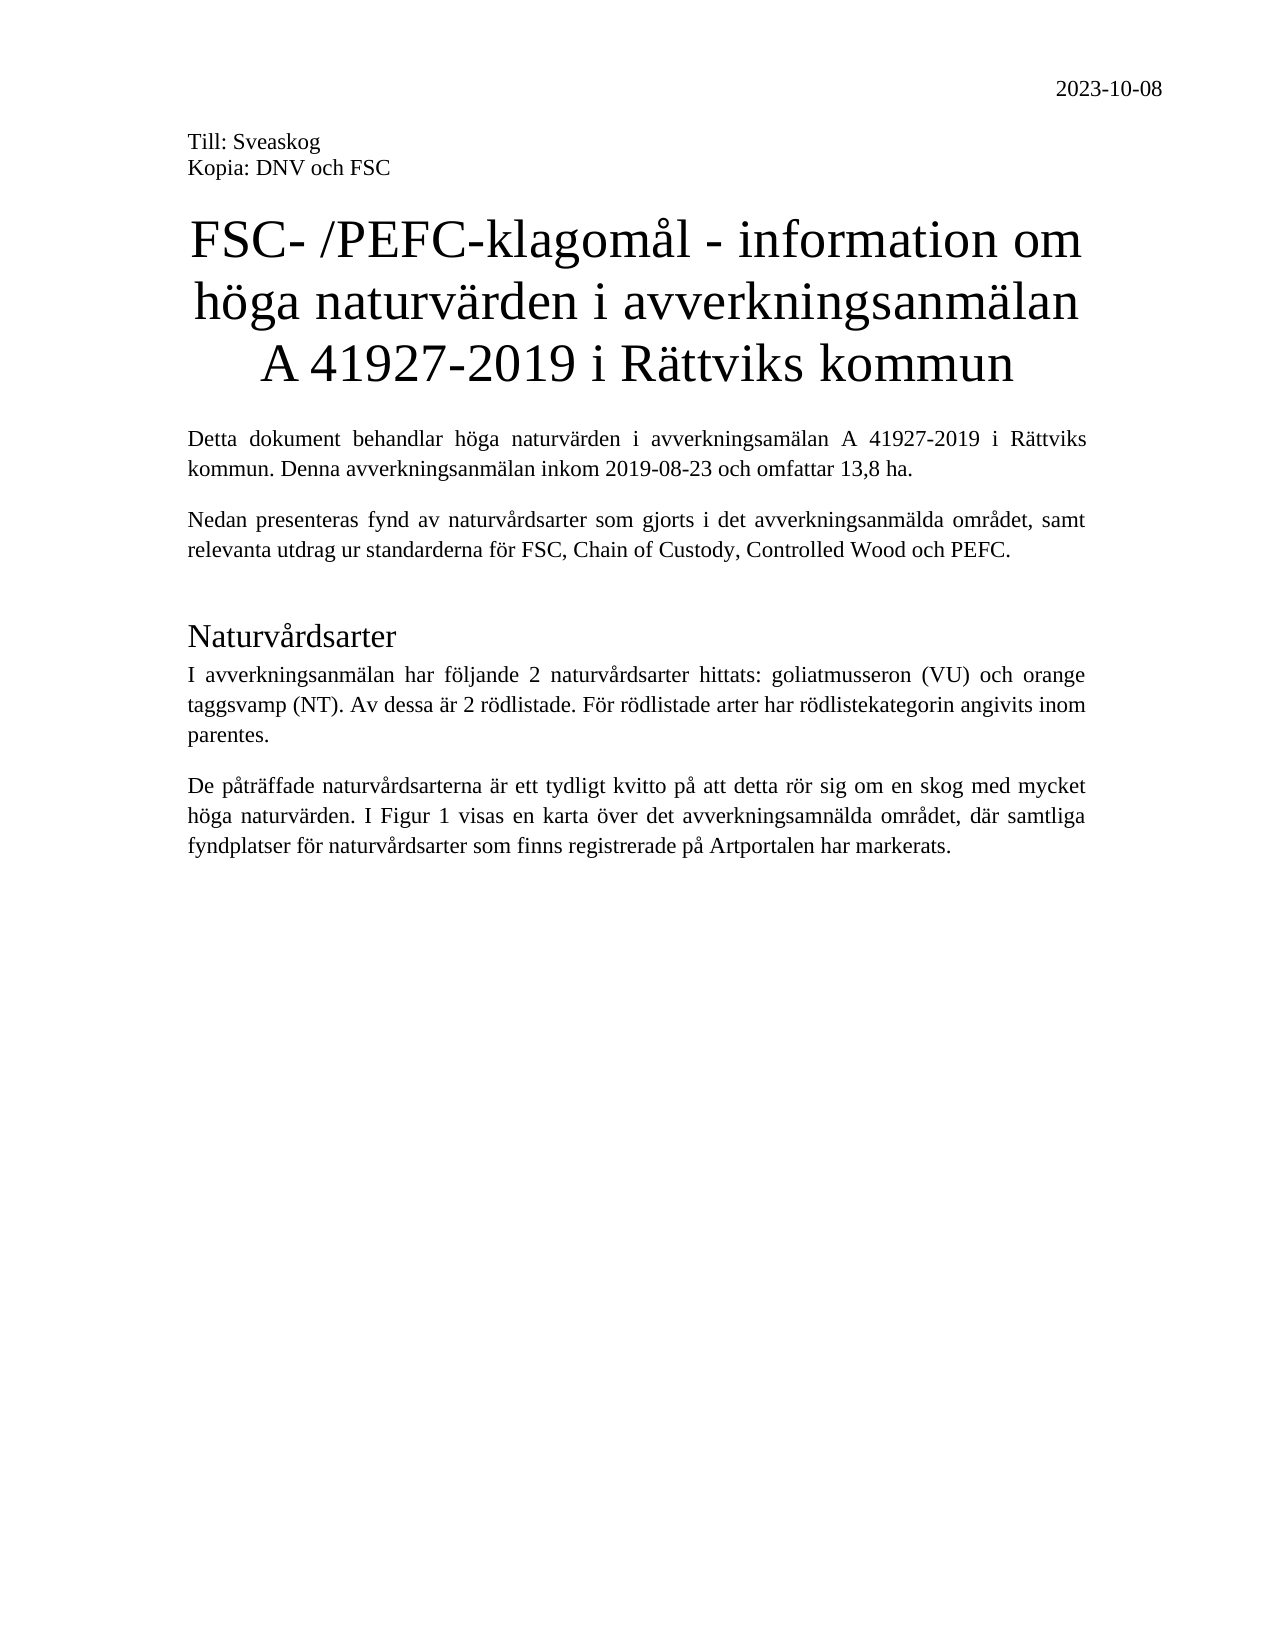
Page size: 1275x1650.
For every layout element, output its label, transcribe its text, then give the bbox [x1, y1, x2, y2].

text De påträffade naturvårdsarterna är ett tydligt kvitto på att detta rör sig om en skog med mycket höga naturvärden. I Figur 1 visas en karta över det avverkningsamnälda området, där samtliga fyndplatser för naturvårdsarter som finns registrerade på Artportalen har markerats. [187, 772, 1087, 859]
subtitle Naturvårdsarter [187, 617, 1087, 655]
title FSC- /PEFC-klagomål - information om höga naturvärden i avverkningsanmälan A 41927-2019 i Rättviks kommun [187, 207, 1087, 394]
text I avverkningsanmälan har följande 2 naturvårdsarter hittats: goliatmusseron (VU) och orange taggsvamp (NT). Av dessa är 2 rödlistade. För rödlistade arter har rödlistekategorin angivits inom parentes. [187, 661, 1087, 747]
text Nedan presenteras fynd av naturvårdsarter som gjorts i det avverkningsanmälda området, samt relevanta utdrag ur standarderna för FSC, Chain of Custody, Controlled Wood och PEFC. [187, 506, 1087, 563]
text Detta dokument behandlar höga naturvärden i avverkningsamälan A 41927-2019 i Rättviks kommun. Denna avverkningsanmälan inkom 2019-08-23 och omfattar 13,8 ha. [187, 425, 1087, 481]
